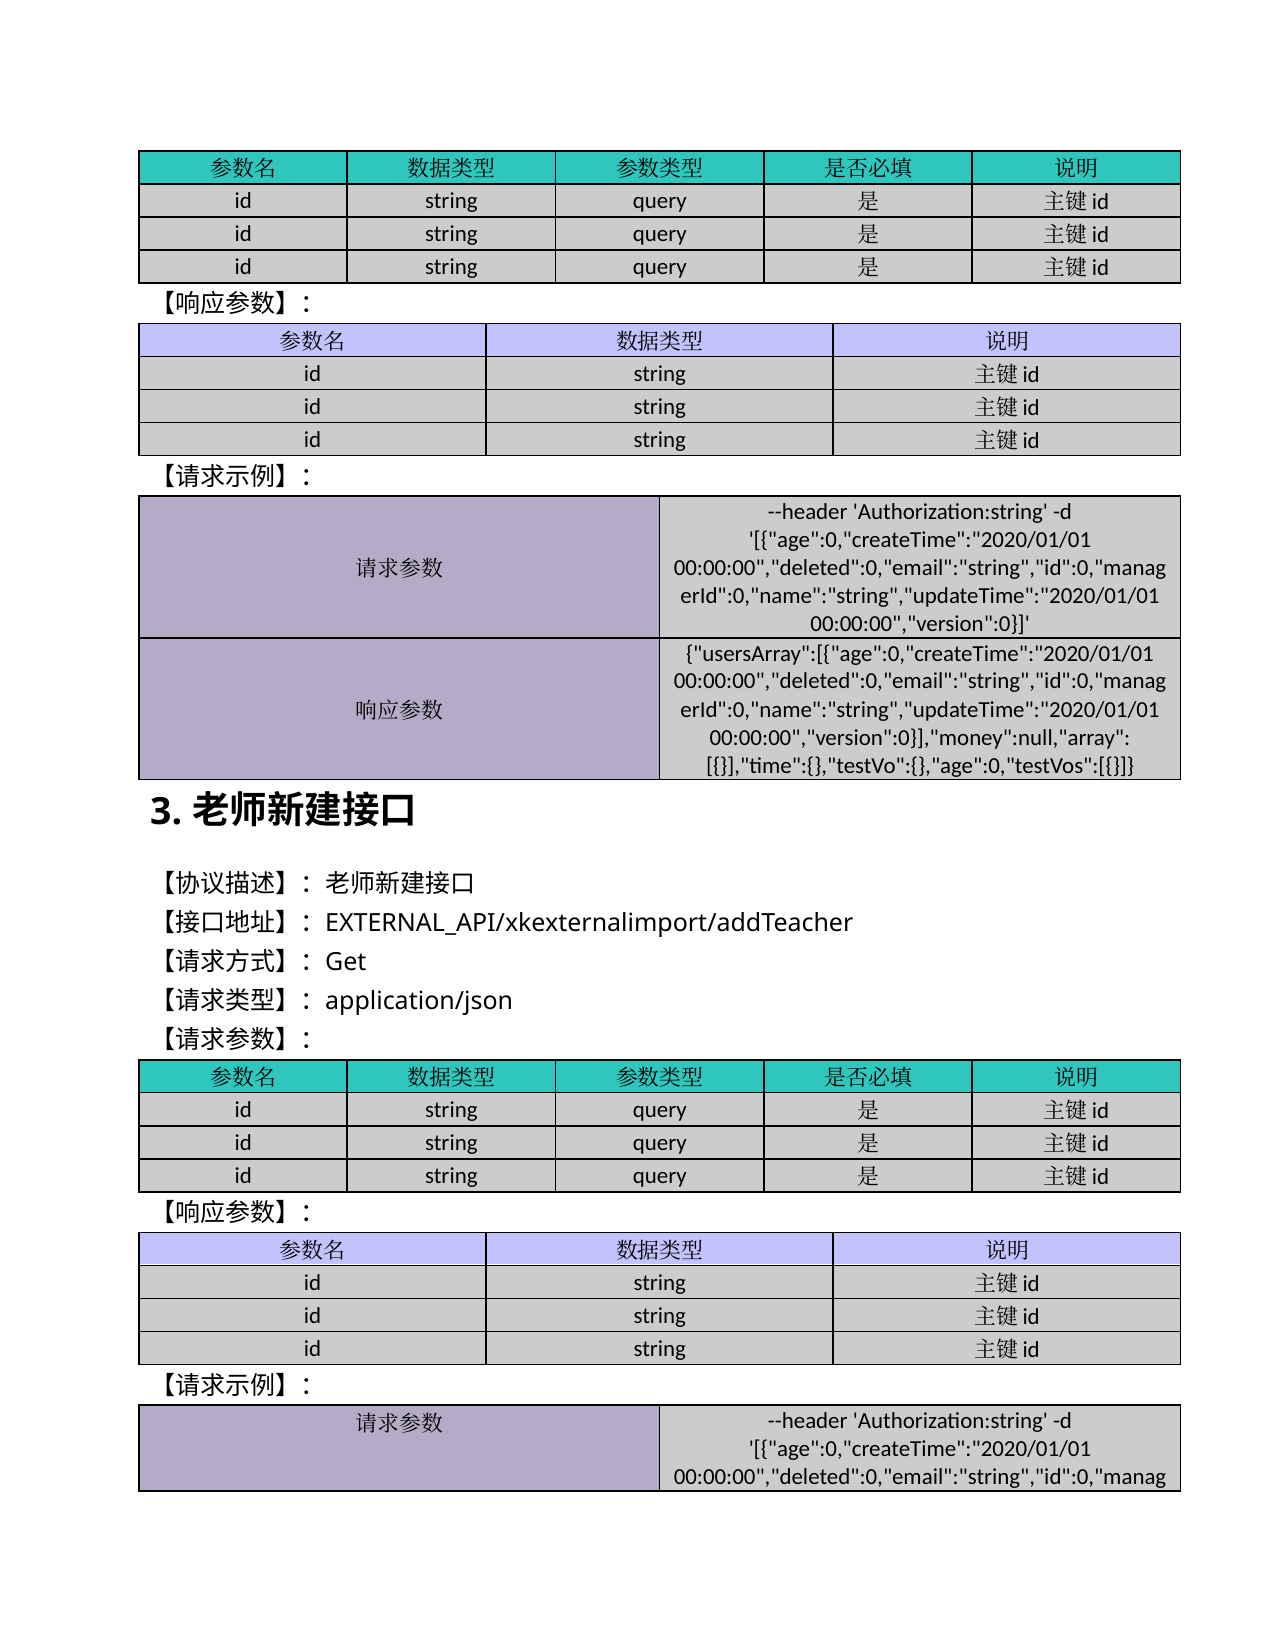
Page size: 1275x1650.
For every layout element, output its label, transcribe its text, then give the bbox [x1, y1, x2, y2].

table_cell 是 [765, 251, 971, 282]
text 【响应参数】： [150, 284, 1125, 323]
table_cell 主键id [973, 1160, 1180, 1191]
table_header 请求参数 [140, 497, 659, 637]
table_header 参数名 [140, 1233, 485, 1264]
table_cell id [140, 423, 485, 455]
table_cell string [348, 251, 555, 282]
table_header 说明 [834, 1233, 1180, 1264]
table_cell id [140, 1266, 485, 1298]
table_cell string [487, 390, 832, 422]
text 【协议描述】：老师新建接口 【接口地址】：EXTERNAL_API/xkexternalimport/addTeacher 【请求方式】：Get 【请求类型】：application/json 【请求参数】： [150, 863, 1125, 1059]
table_cell query [556, 1093, 763, 1125]
table_cell 是 [765, 1127, 971, 1158]
table_cell query [556, 218, 763, 249]
table_cell string [487, 1299, 832, 1331]
table_cell 是 [765, 218, 971, 249]
table_header 参数类型 [556, 1061, 763, 1092]
table_cell 主键id [973, 1093, 1180, 1125]
table_cell string [348, 1127, 555, 1158]
table_cell 主键id [834, 423, 1180, 455]
table_header 数据类型 [487, 1233, 832, 1264]
table_cell string [348, 1160, 555, 1191]
table_cell 是 [765, 1093, 971, 1125]
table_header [660, 1406, 1180, 1490]
table_header 参数名 [140, 1061, 346, 1092]
table_header 请求参数 [140, 1406, 659, 1490]
table_cell query [556, 251, 763, 282]
table_cell id [140, 357, 485, 389]
table_cell id [140, 1093, 346, 1125]
table_cell string [487, 357, 832, 389]
table_cell 主键id [834, 390, 1180, 422]
table_header 数据类型 [348, 152, 555, 183]
table_header 说明 [973, 152, 1180, 183]
table_cell 主键id [834, 357, 1180, 389]
table_cell 主键id [973, 1127, 1180, 1158]
table_cell 主键id [834, 1332, 1180, 1364]
table_cell id [140, 390, 485, 422]
table_cell 响应参数 [140, 639, 659, 779]
table_cell id [140, 251, 346, 282]
text 【请求示例】： [150, 456, 1125, 495]
table_cell query [556, 185, 763, 216]
table_cell string [487, 1266, 832, 1298]
table_cell id [140, 1299, 485, 1331]
table_header 说明 [973, 1061, 1180, 1092]
table_cell 是 [765, 185, 971, 216]
table_header 参数类型 [556, 152, 763, 183]
table_cell query [556, 1127, 763, 1158]
table_cell string [487, 1332, 832, 1364]
table_cell 主键id [834, 1266, 1180, 1298]
table_cell 主键id [973, 185, 1180, 216]
table_cell 是 [765, 1160, 971, 1191]
table_cell 主键id [834, 1299, 1180, 1331]
table_cell string [348, 218, 555, 249]
table_cell 主键id [973, 251, 1180, 282]
subtitle 3. 老师新建接口 [150, 780, 1125, 863]
table_cell string [487, 423, 832, 455]
table_header 说明 [834, 324, 1180, 356]
table_header 参数名 [140, 324, 485, 356]
table_cell id [140, 1127, 346, 1158]
table_cell {"usersArray":[{"age":0,"createTime":"2020/01/01 00:00:00","deleted":0,"email":"string","id":0,"managerId":0,"name":"string","updateTime":"2020/01/01 00:00:00","version":0}],"money":null,"array":[{}],"time":{},"testVo":{},"age":0,"testVos":[{}]} [660, 639, 1180, 779]
table_cell id [140, 1332, 485, 1364]
table_cell id [140, 218, 346, 249]
table_header 数据类型 [348, 1061, 555, 1092]
text 【请求示例】： [150, 1365, 1125, 1404]
table_cell 主键id [973, 218, 1180, 249]
table_header 参数名 [140, 152, 346, 183]
table_cell string [348, 1093, 555, 1125]
table_cell string [348, 185, 555, 216]
table_cell query [556, 1160, 763, 1191]
table_cell id [140, 185, 346, 216]
table_header 是否必填 [765, 152, 971, 183]
table_cell id [140, 1160, 346, 1191]
table_header 是否必填 [765, 1061, 971, 1092]
text 【响应参数】： [150, 1193, 1125, 1232]
table_header 数据类型 [487, 324, 832, 356]
